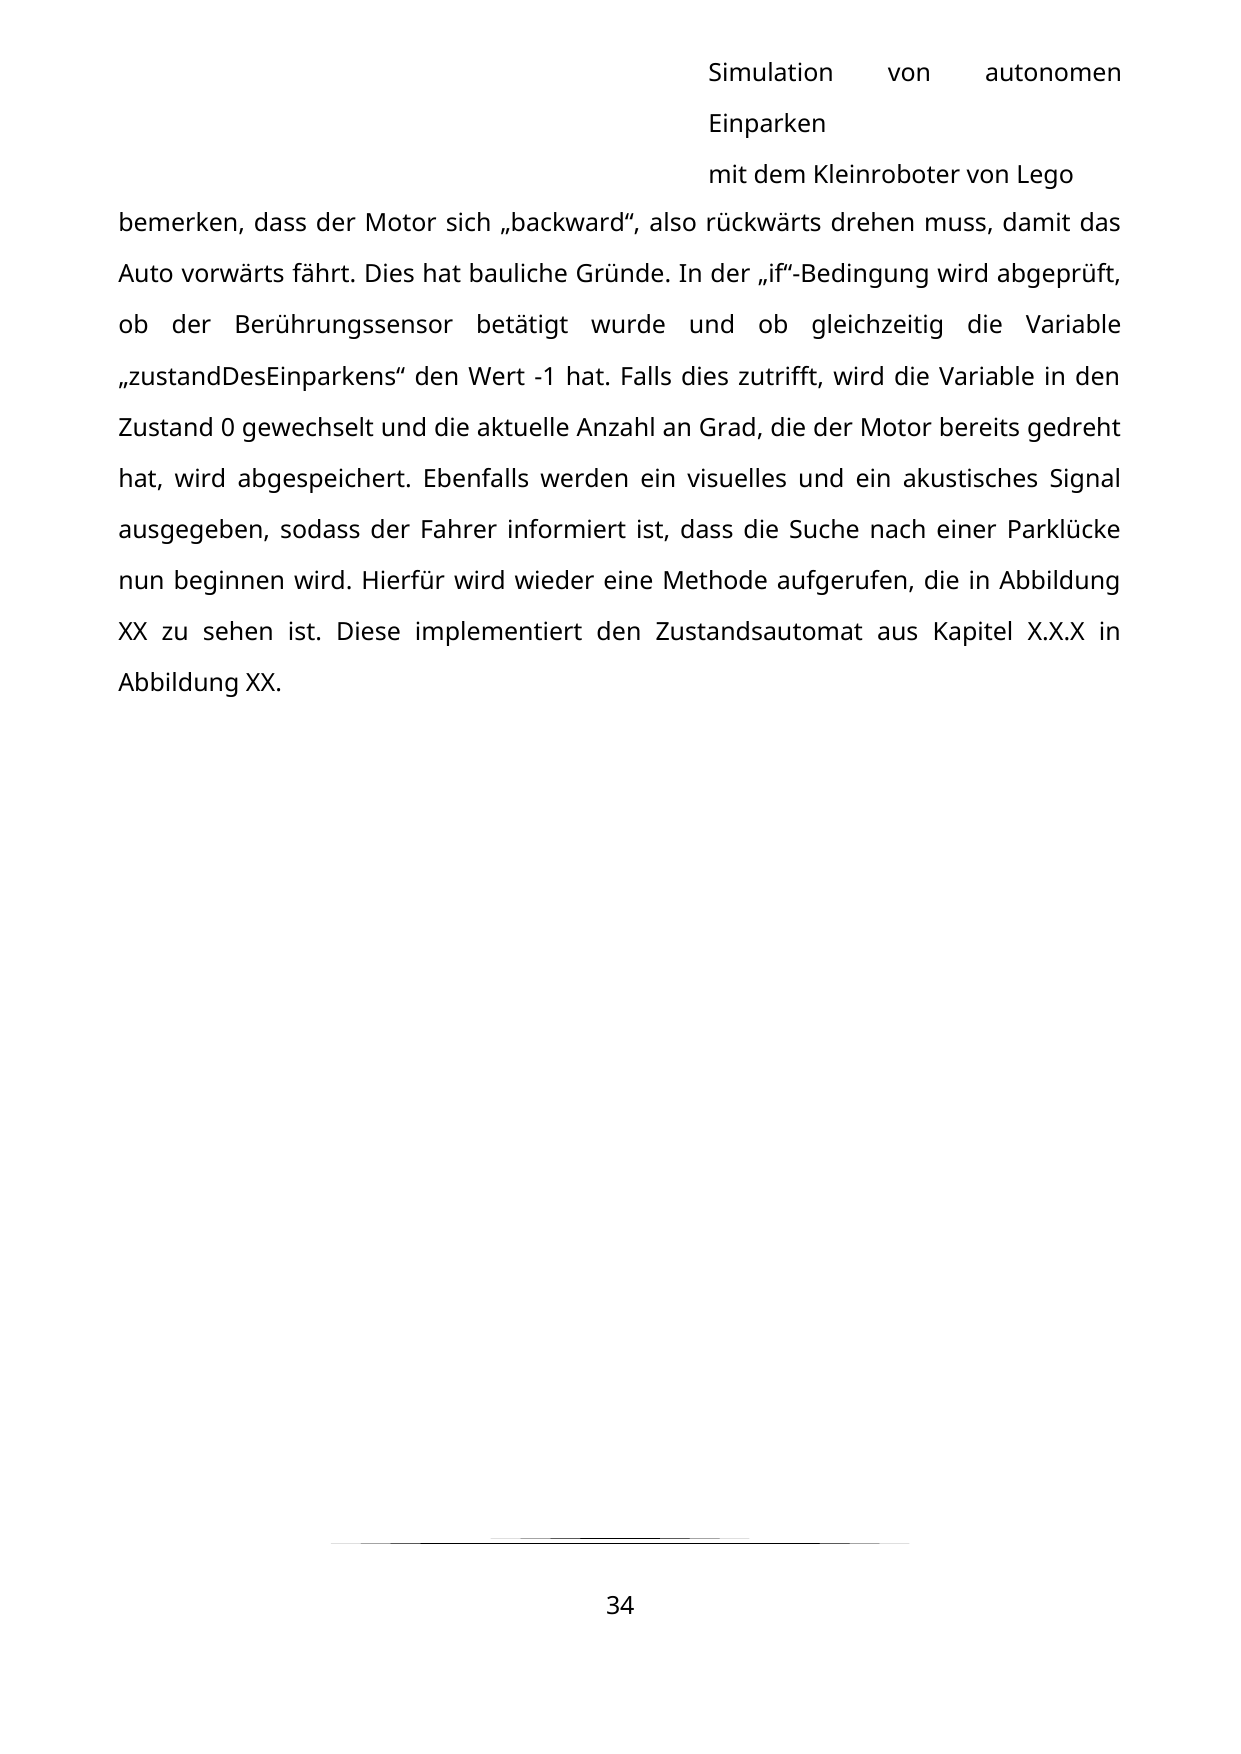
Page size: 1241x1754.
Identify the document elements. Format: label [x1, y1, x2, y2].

text [118, 205, 1122, 698]
